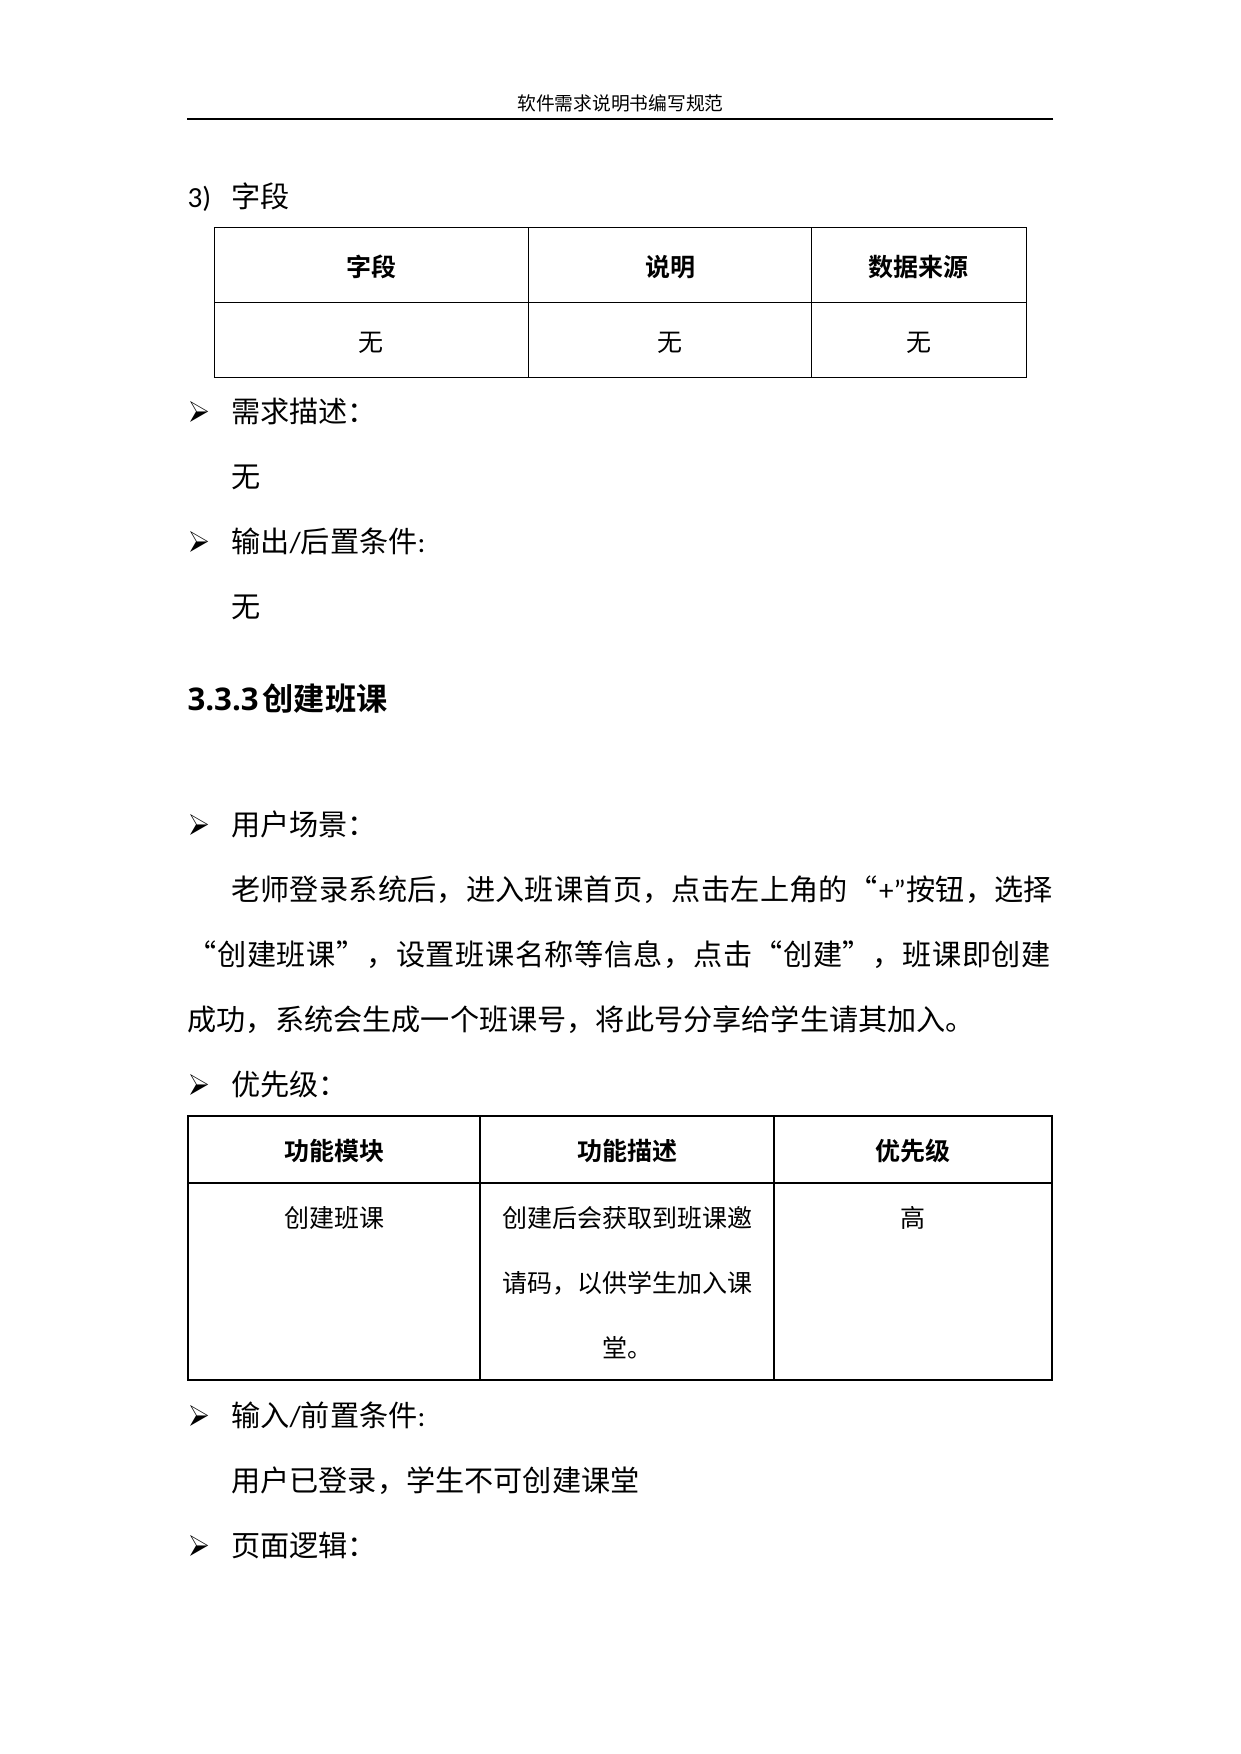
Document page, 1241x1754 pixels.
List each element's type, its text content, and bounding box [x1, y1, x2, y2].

text 用户已登录，学生不可创建课堂 [187, 1446, 1053, 1511]
table_header 功能描述 [481, 1117, 773, 1182]
text 老师登录系统后，进入班课首页，点击左上角的“+”按钮，选择“创建班课”，设置班课名称等信息，点击“创建”，班课即创建成功，系统会生成一个班课号，将此号分享给学生请其加入。 [187, 855, 1053, 1050]
list 输出/后置条件: [187, 508, 1053, 573]
list 需求描述： [187, 378, 1053, 443]
list 字段 [187, 162, 1053, 227]
text 无 [187, 443, 1053, 508]
subtitle 创建班课 [187, 665, 1053, 730]
table_header 数据来源 [812, 228, 1026, 302]
table_header 功能模块 [189, 1117, 479, 1182]
table_cell 高 [775, 1184, 1051, 1379]
list 输入/前置条件: [187, 1381, 1053, 1446]
list 用户场景： [187, 790, 1053, 855]
table_cell 无 [812, 303, 1026, 377]
table_cell 无 [215, 303, 528, 377]
list 优先级： [187, 1050, 1053, 1115]
table_header 字段 [215, 228, 528, 302]
table_cell 创建后会获取到班课邀请码，以供学生加入课堂。 [481, 1184, 773, 1379]
text 无 [187, 573, 1053, 638]
table_cell 无 [529, 303, 811, 377]
table_header 说明 [529, 228, 811, 302]
table_cell 创建班课 [189, 1184, 479, 1379]
list 页面逻辑： [187, 1511, 1053, 1576]
table_header 优先级 [775, 1117, 1051, 1182]
